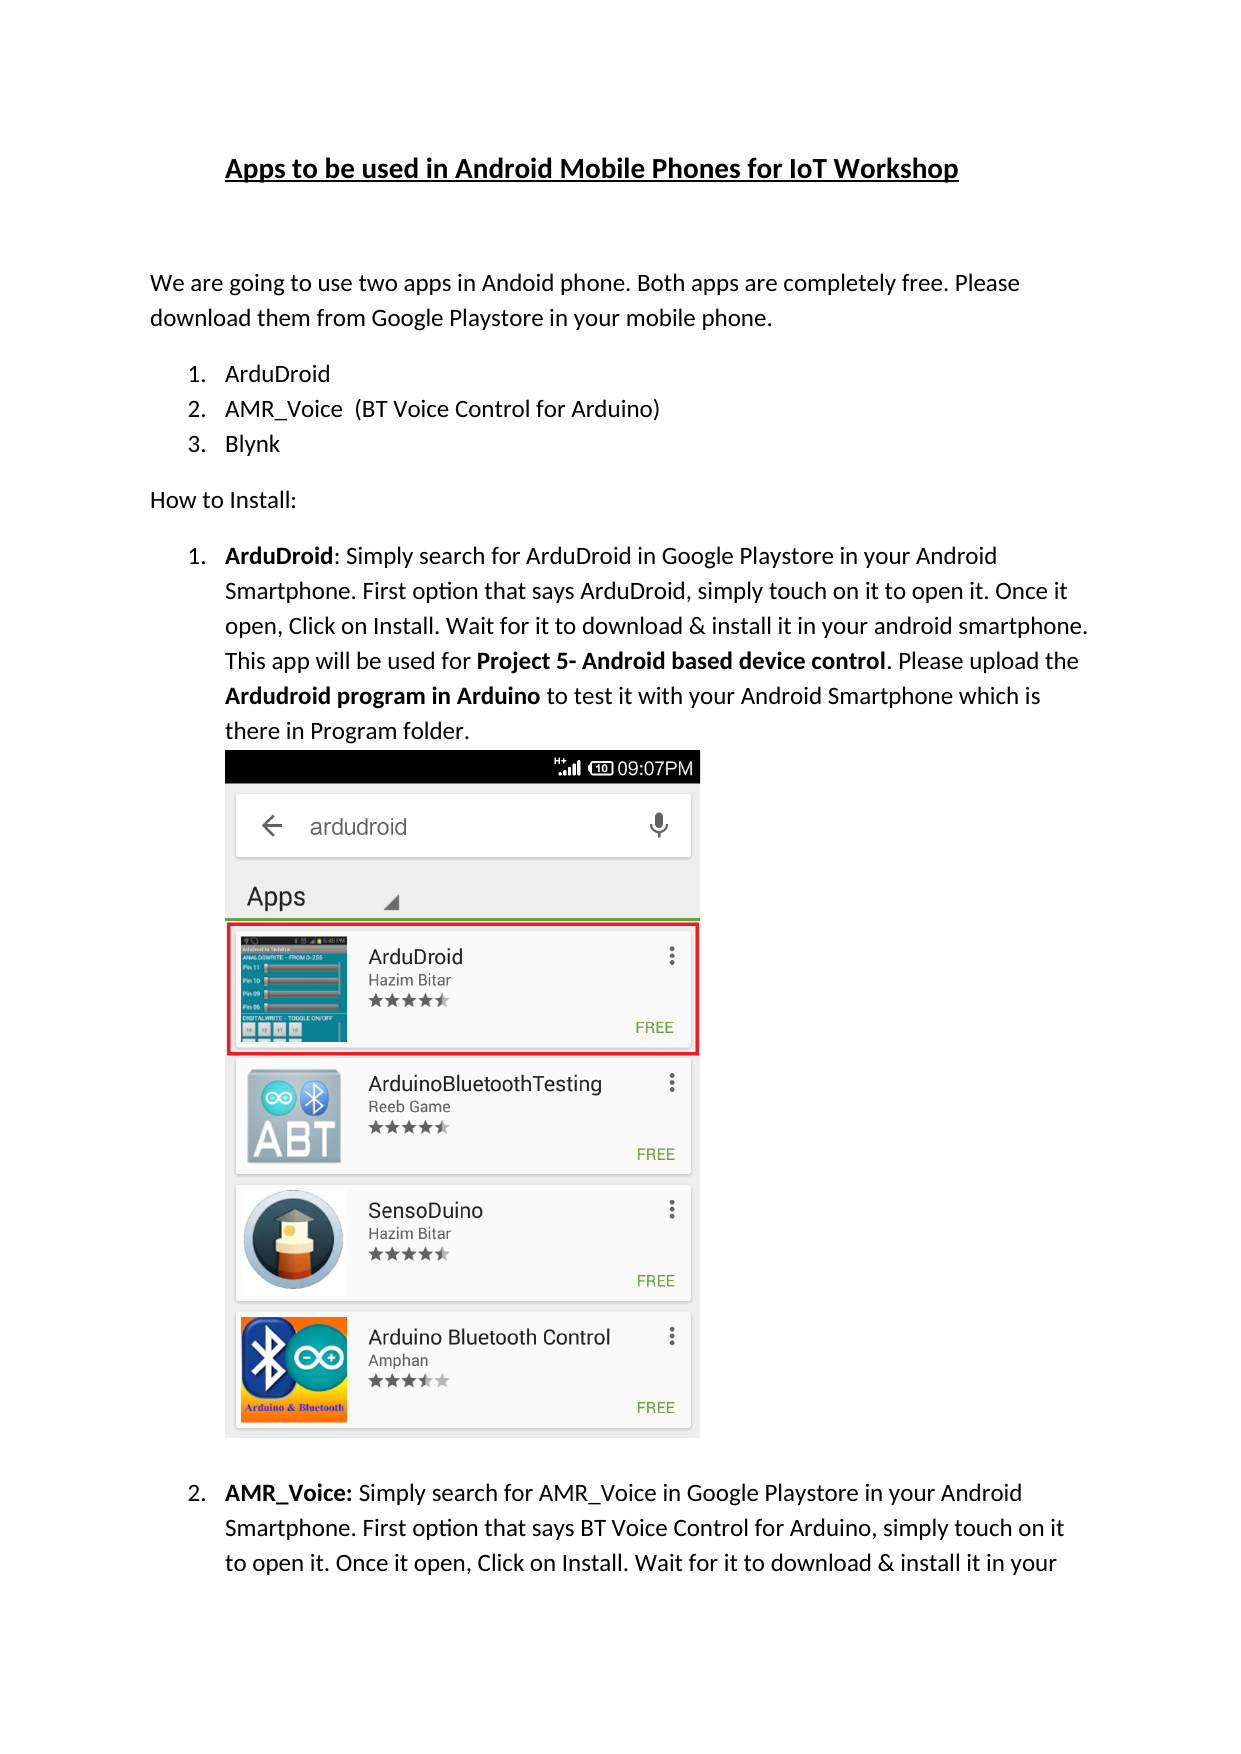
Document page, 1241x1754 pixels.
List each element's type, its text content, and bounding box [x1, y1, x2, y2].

text How to Install: [150, 484, 1090, 515]
list ArduDroid [187, 358, 1090, 389]
list Blynk [187, 428, 1090, 459]
list AMR_Voice (BT Voice Control for Arduino) [187, 393, 1090, 424]
list ArduDroid: Simply search for ArduDroid in Google Playstore in your Android Smartphone. First option that says ArduDroid, simply touch on it to open it. Once it open, Click on Install. Wait for it to download & install it in your android smartphone. [187, 540, 1090, 641]
list This app will be used for Project 5- Android based device control. Please upload the Ardudroid program in Arduino to test it with your Android Smartphone which is there in Program folder. [225, 645, 1090, 746]
picture [225, 750, 700, 1438]
text We are going to use two apps in Andoid phone. Both apps are completely free. Please download them from Google Playstore in your mobile phone. [150, 268, 1090, 333]
text Apps to be used in Android Mobile Phones for IoT Workshop [225, 150, 1090, 186]
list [187, 1477, 1090, 1578]
